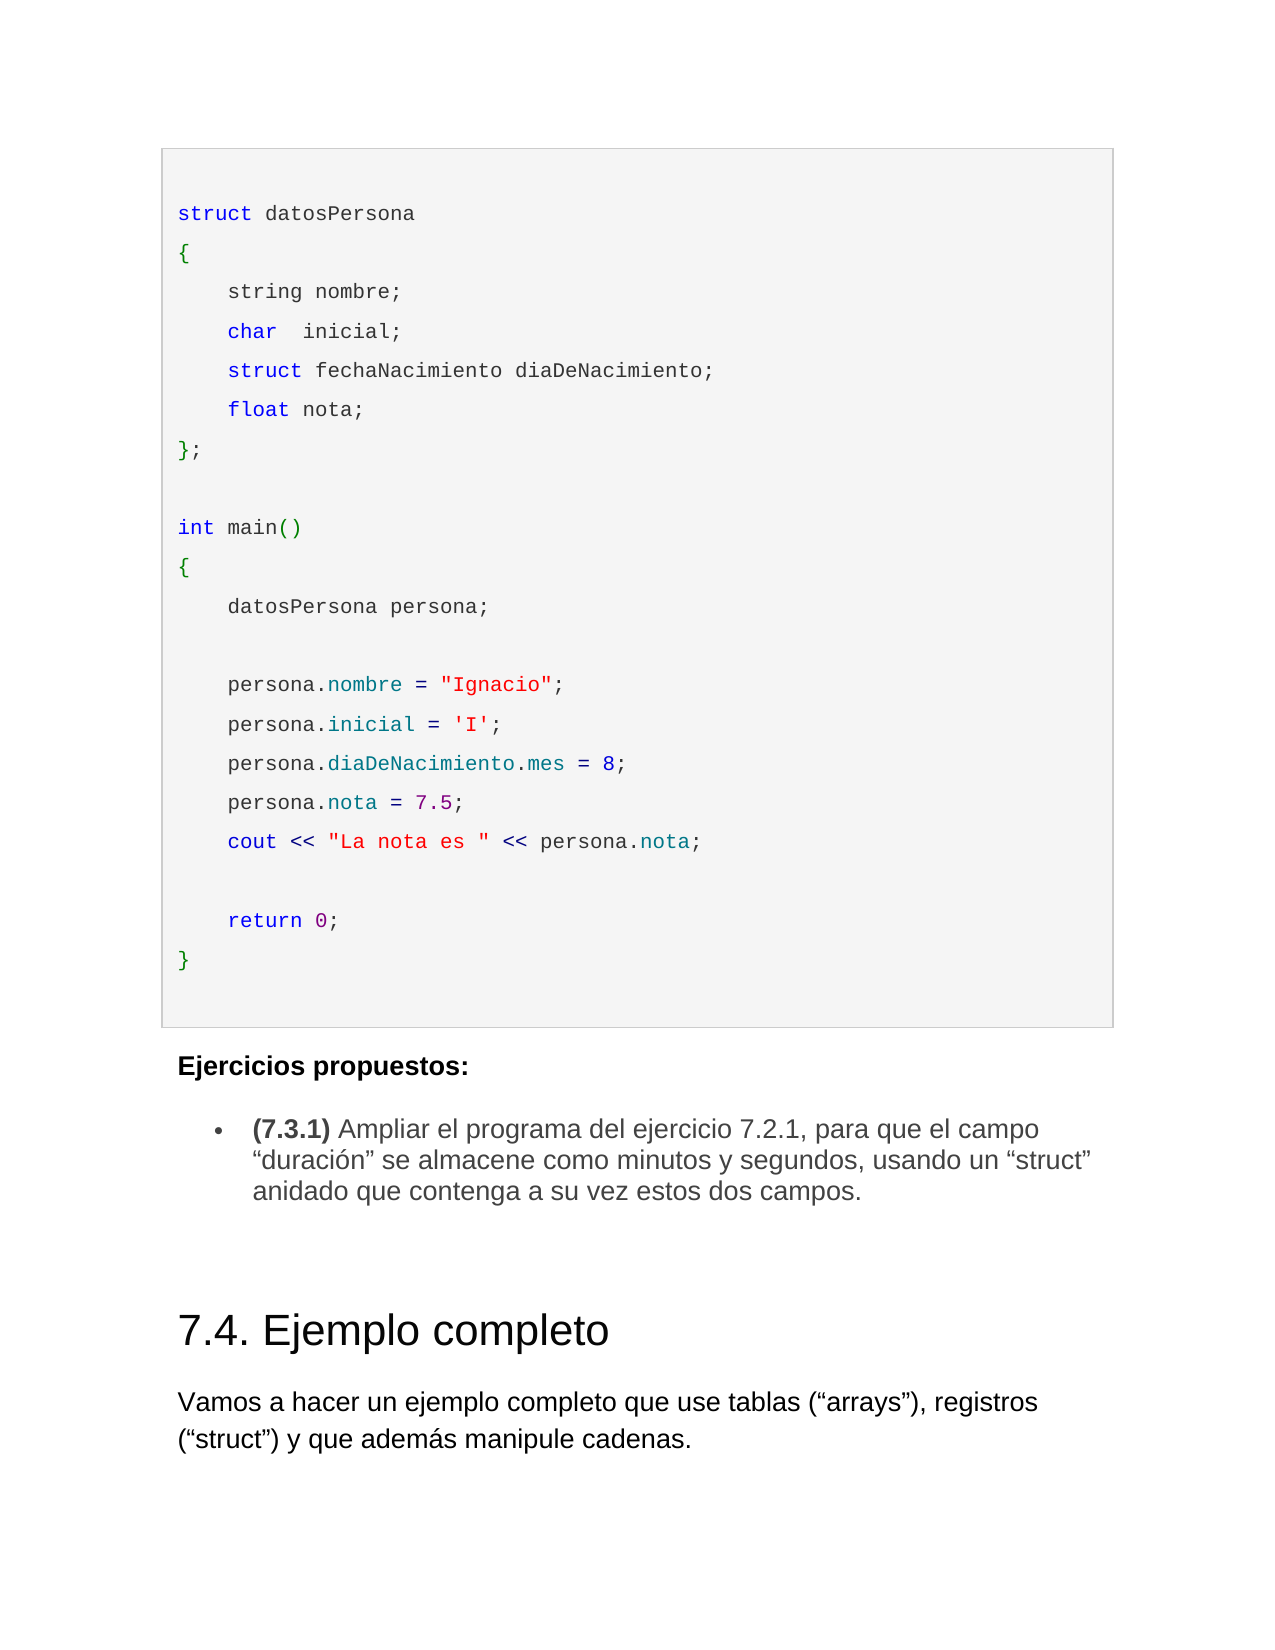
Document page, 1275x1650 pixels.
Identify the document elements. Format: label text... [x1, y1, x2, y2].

text datosPersona persona; [163, 579, 1112, 619]
text persona.nombre = "Ignacio"; [163, 658, 1112, 697]
text struct fechaNacimiento diaDeNacimiento; [163, 344, 1112, 383]
text return 0; [163, 894, 1112, 933]
text { [163, 226, 1112, 265]
text float nota; [163, 383, 1112, 422]
text persona.inicial = 'I'; [163, 697, 1112, 737]
text }; [163, 422, 1112, 462]
text cout << "La nota es " << persona.nota; [163, 815, 1112, 854]
text char inicial; [163, 305, 1112, 344]
text persona.nota = 7.5; [163, 776, 1112, 815]
text struct datosPersona [163, 187, 1112, 226]
text int main() [163, 501, 1112, 540]
text { [163, 540, 1112, 579]
list (7.3.1) Ampliar el programa del ejercicio 7.2.1, para que el campo “duración” se almacene como minutos y segundos, usando un “struct” anidado que contenga a su vez estos dos campos. [215, 1113, 1098, 1206]
text Ejercicios propuestos: [177, 1044, 1098, 1081]
text } [163, 933, 1112, 972]
text 7.4. Ejemplo completo [177, 1304, 1098, 1354]
text string nombre; [163, 265, 1112, 305]
text persona.diaDeNacimiento.mes = 8; [163, 737, 1112, 776]
text Vamos a hacer un ejemplo completo que use tablas (“arrays”), registros (“struct”) y que además manipule cadenas. [177, 1379, 1098, 1454]
